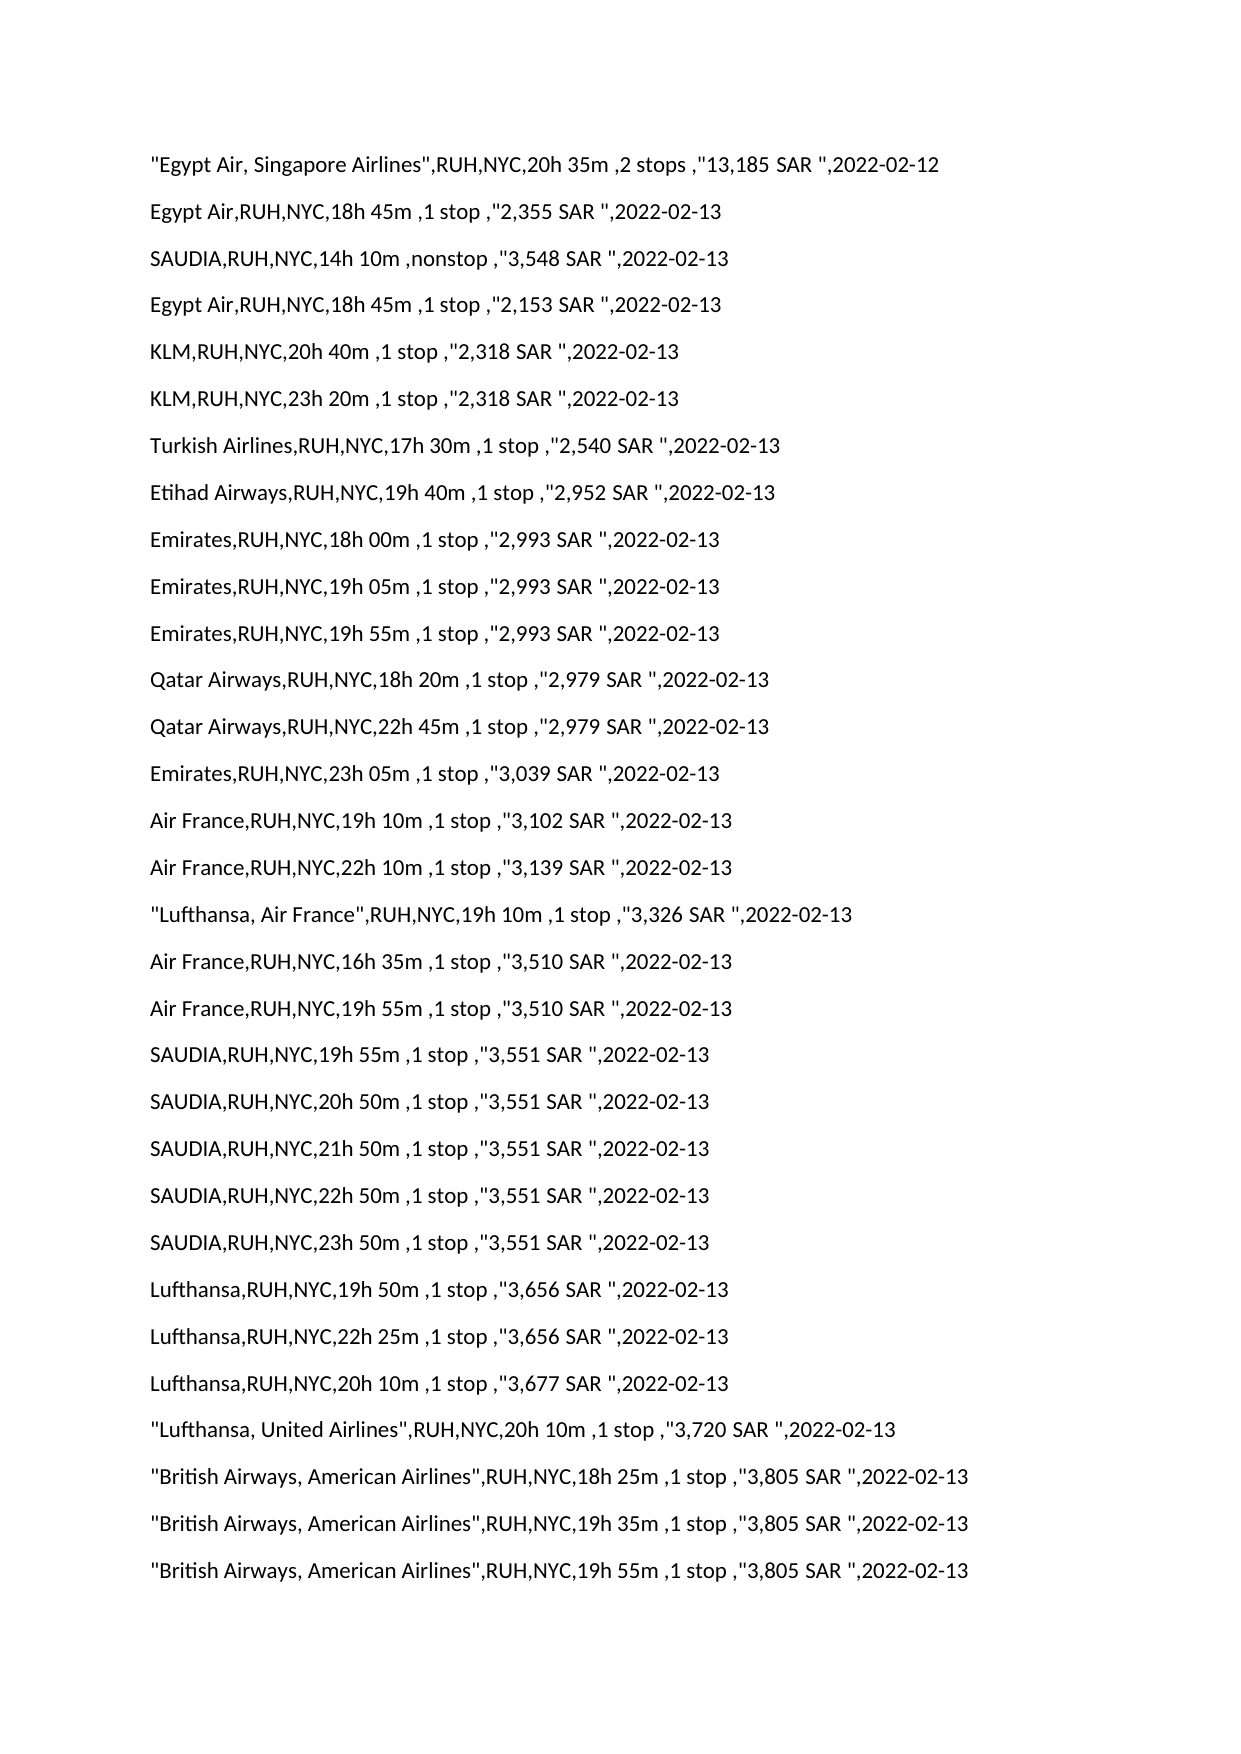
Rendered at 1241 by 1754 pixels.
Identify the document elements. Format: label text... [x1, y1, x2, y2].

text Qatar Airways,RUH,NYC,18h 20m ,1 stop ,"2,979 SAR ",2022-02-13 [150, 666, 1090, 694]
text Lufthansa,RUH,NYC,22h 25m ,1 stop ,"3,656 SAR ",2022-02-13 [150, 1322, 1090, 1350]
text Emirates,RUH,NYC,18h 00m ,1 stop ,"2,993 SAR ",2022-02-13 [150, 525, 1090, 553]
text Emirates,RUH,NYC,19h 55m ,1 stop ,"2,993 SAR ",2022-02-13 [150, 619, 1090, 647]
text SAUDIA,RUH,NYC,21h 50m ,1 stop ,"3,551 SAR ",2022-02-13 [150, 1134, 1090, 1162]
text "Egypt Air, Singapore Airlines",RUH,NYC,20h 35m ,2 stops ,"13,185 SAR ",2022-02-12 [150, 150, 1090, 178]
text "British Airways, American Airlines",RUH,NYC,19h 35m ,1 stop ,"3,805 SAR ",2022-02-13 [150, 1509, 1090, 1537]
text SAUDIA,RUH,NYC,19h 55m ,1 stop ,"3,551 SAR ",2022-02-13 [150, 1041, 1090, 1069]
text Air France,RUH,NYC,19h 10m ,1 stop ,"3,102 SAR ",2022-02-13 [150, 806, 1090, 834]
text Egypt Air,RUH,NYC,18h 45m ,1 stop ,"2,153 SAR ",2022-02-13 [150, 291, 1090, 319]
text Emirates,RUH,NYC,23h 05m ,1 stop ,"3,039 SAR ",2022-02-13 [150, 759, 1090, 787]
text Egypt Air,RUH,NYC,18h 45m ,1 stop ,"2,355 SAR ",2022-02-13 [150, 197, 1090, 225]
text Lufthansa,RUH,NYC,20h 10m ,1 stop ,"3,677 SAR ",2022-02-13 [150, 1369, 1090, 1397]
text Emirates,RUH,NYC,19h 05m ,1 stop ,"2,993 SAR ",2022-02-13 [150, 572, 1090, 600]
text SAUDIA,RUH,NYC,23h 50m ,1 stop ,"3,551 SAR ",2022-02-13 [150, 1228, 1090, 1256]
text SAUDIA,RUH,NYC,20h 50m ,1 stop ,"3,551 SAR ",2022-02-13 [150, 1087, 1090, 1116]
text Lufthansa,RUH,NYC,19h 50m ,1 stop ,"3,656 SAR ",2022-02-13 [150, 1275, 1090, 1303]
text "Lufthansa, Air France",RUH,NYC,19h 10m ,1 stop ,"3,326 SAR ",2022-02-13 [150, 900, 1090, 928]
text Air France,RUH,NYC,22h 10m ,1 stop ,"3,139 SAR ",2022-02-13 [150, 853, 1090, 881]
text Etihad Airways,RUH,NYC,19h 40m ,1 stop ,"2,952 SAR ",2022-02-13 [150, 478, 1090, 506]
text Air France,RUH,NYC,19h 55m ,1 stop ,"3,510 SAR ",2022-02-13 [150, 994, 1090, 1022]
text "British Airways, American Airlines",RUH,NYC,18h 25m ,1 stop ,"3,805 SAR ",2022-02-13 [150, 1462, 1090, 1491]
text Qatar Airways,RUH,NYC,22h 45m ,1 stop ,"2,979 SAR ",2022-02-13 [150, 712, 1090, 741]
text SAUDIA,RUH,NYC,22h 50m ,1 stop ,"3,551 SAR ",2022-02-13 [150, 1181, 1090, 1209]
text Turkish Airlines,RUH,NYC,17h 30m ,1 stop ,"2,540 SAR ",2022-02-13 [150, 431, 1090, 459]
text Air France,RUH,NYC,16h 35m ,1 stop ,"3,510 SAR ",2022-02-13 [150, 947, 1090, 975]
text "British Airways, American Airlines",RUH,NYC,19h 55m ,1 stop ,"3,805 SAR ",2022-02-13 [150, 1556, 1090, 1584]
text SAUDIA,RUH,NYC,14h 10m ,nonstop ,"3,548 SAR ",2022-02-13 [150, 244, 1090, 272]
text KLM,RUH,NYC,20h 40m ,1 stop ,"2,318 SAR ",2022-02-13 [150, 337, 1090, 366]
text KLM,RUH,NYC,23h 20m ,1 stop ,"2,318 SAR ",2022-02-13 [150, 384, 1090, 412]
text "Lufthansa, United Airlines",RUH,NYC,20h 10m ,1 stop ,"3,720 SAR ",2022-02-13 [150, 1416, 1090, 1444]
